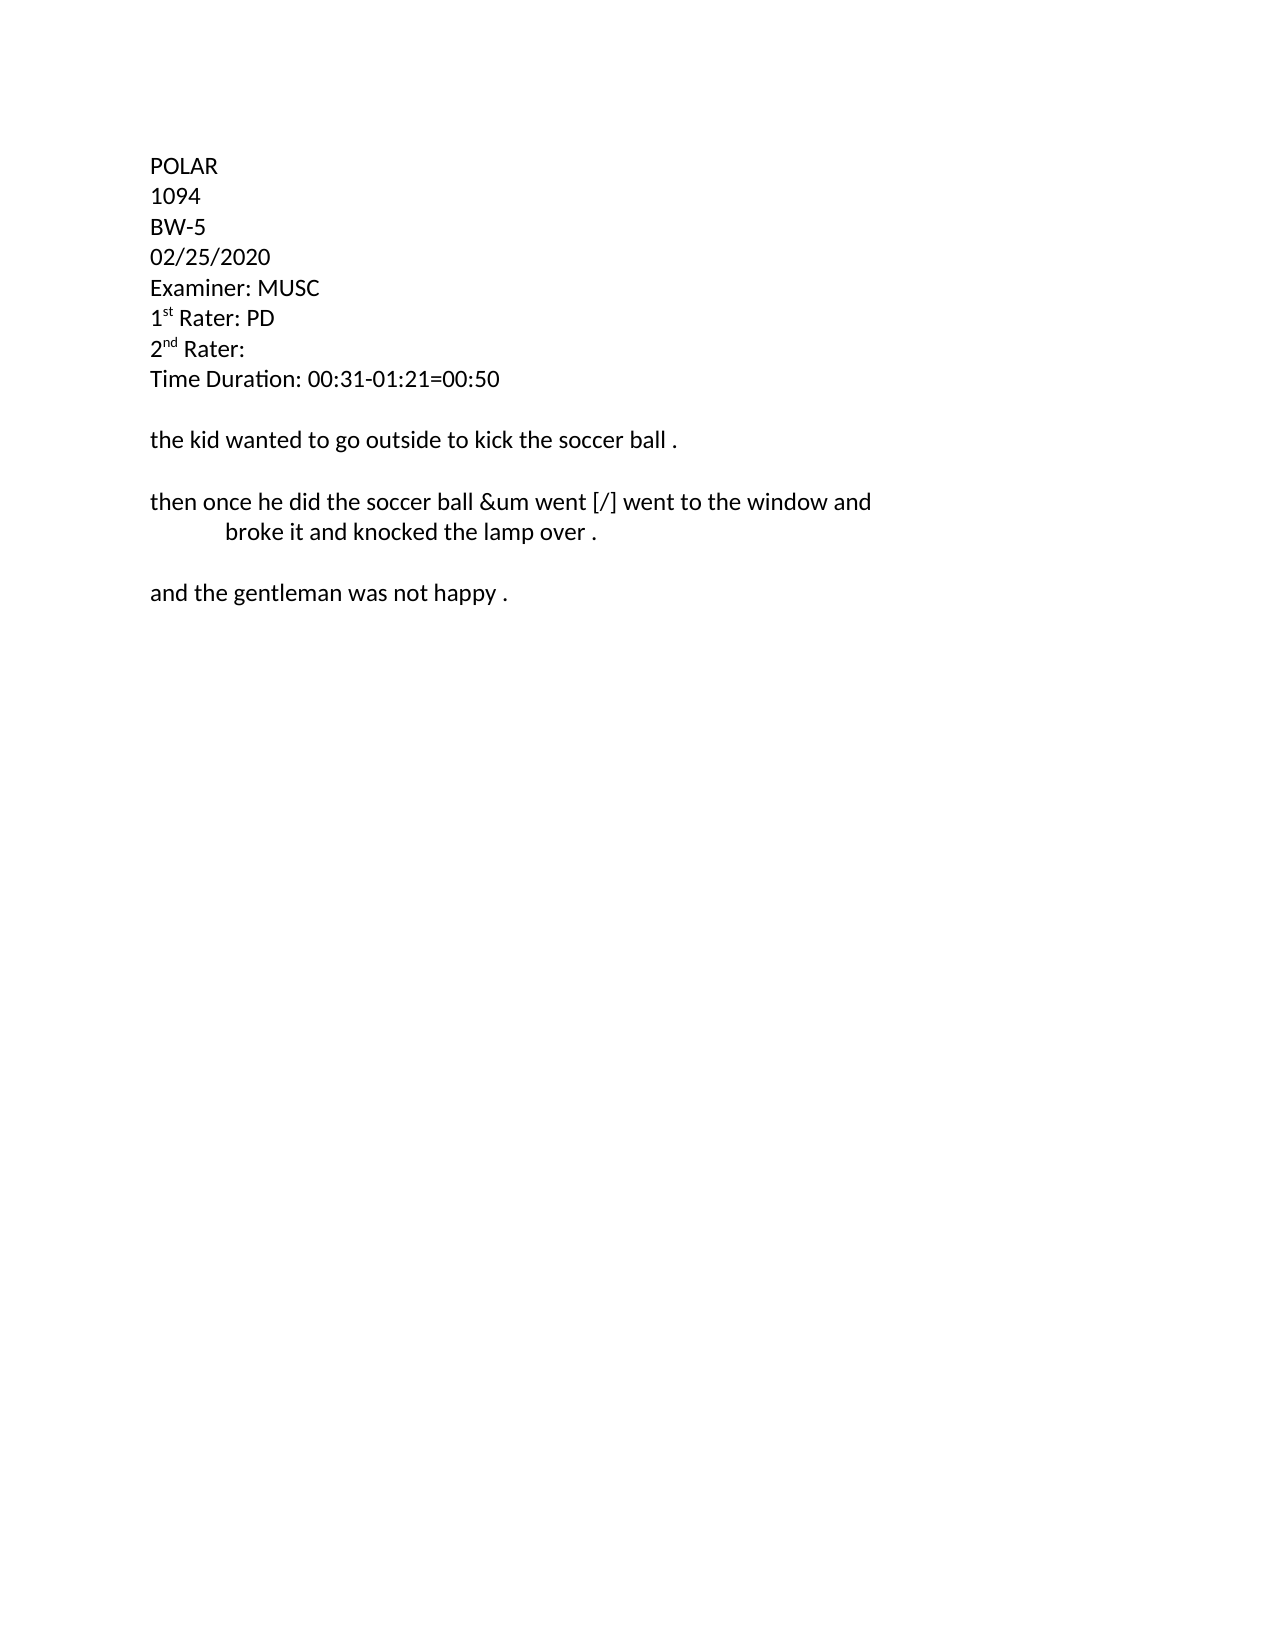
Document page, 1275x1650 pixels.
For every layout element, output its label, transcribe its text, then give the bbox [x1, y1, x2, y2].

text 1094 [150, 181, 1125, 211]
text then once he did the soccer ball &um went [/] went to the window and [150, 486, 1125, 516]
text Examiner: MUSC [150, 272, 1125, 303]
text 2nd Rater: [150, 333, 1125, 364]
text POLAR [150, 150, 1125, 181]
text 02/25/2020 [150, 242, 1125, 272]
text broke it and knocked the lamp over . [150, 516, 1125, 547]
text the kid wanted to go outside to kick the soccer ball . [150, 425, 1125, 455]
text and the gentleman was not happy . [150, 577, 1125, 608]
text 1st Rater: PD [150, 303, 1125, 333]
text BW-5 [150, 211, 1125, 242]
text Time Duration: 00:31-01:21=00:50 [150, 364, 1125, 394]
